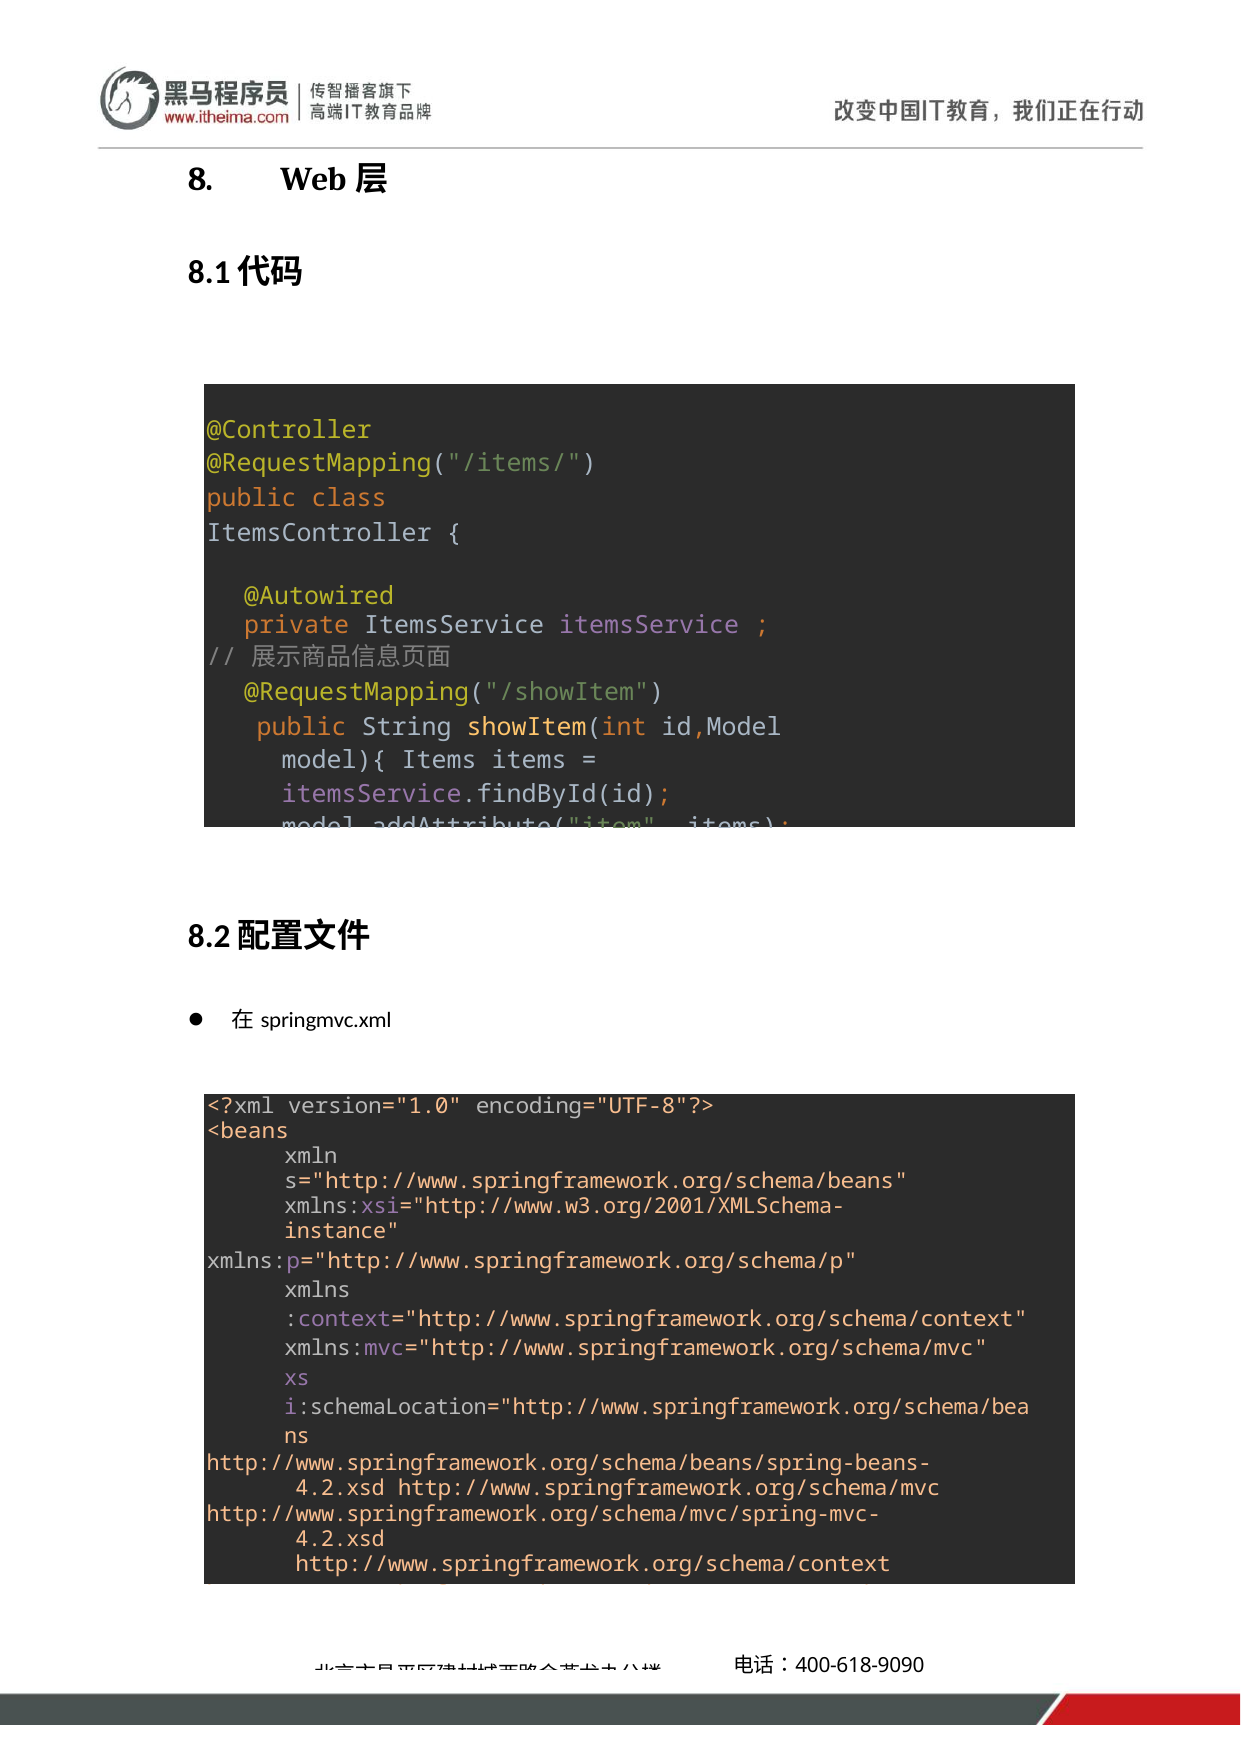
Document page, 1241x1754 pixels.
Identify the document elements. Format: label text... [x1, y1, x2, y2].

text 8.2配置文件 [188, 912, 1055, 957]
text 8.1代码 [188, 248, 1055, 293]
list 在 springmvc.xml [188, 1003, 1240, 1033]
picture [0, 1634, 1241, 1725]
list Web 层 [188, 154, 1240, 200]
picture [0, 0, 1241, 157]
